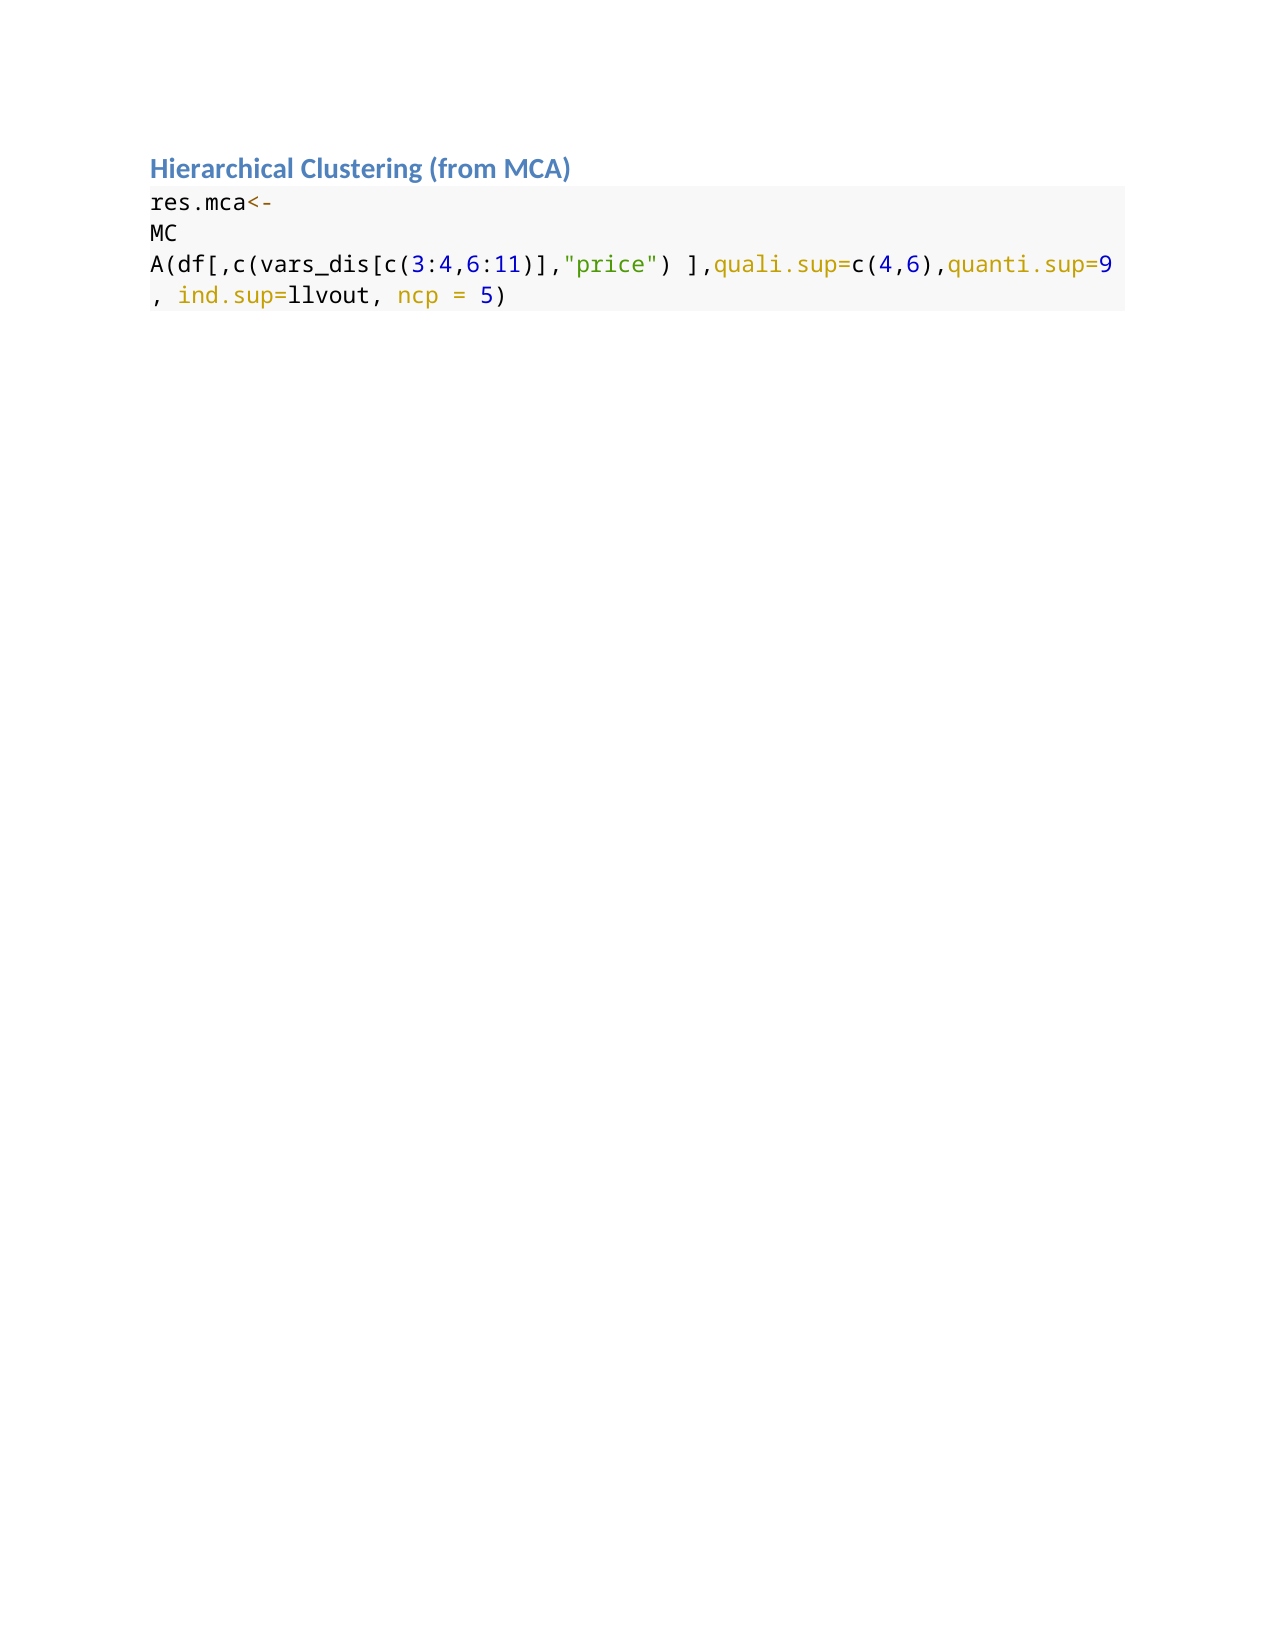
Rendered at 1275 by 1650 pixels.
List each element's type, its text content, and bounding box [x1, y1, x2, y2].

subtitle Hierarchical Clustering (from MCA) [150, 150, 1125, 186]
text res.mca<-MCA(df[,c(vars_dis[c(3:4,6:11)],"price") ],quali.sup=c(4,6),quanti.sup=9 , ind.sup=llvout, ncp = 5) [177, 186, 1125, 311]
